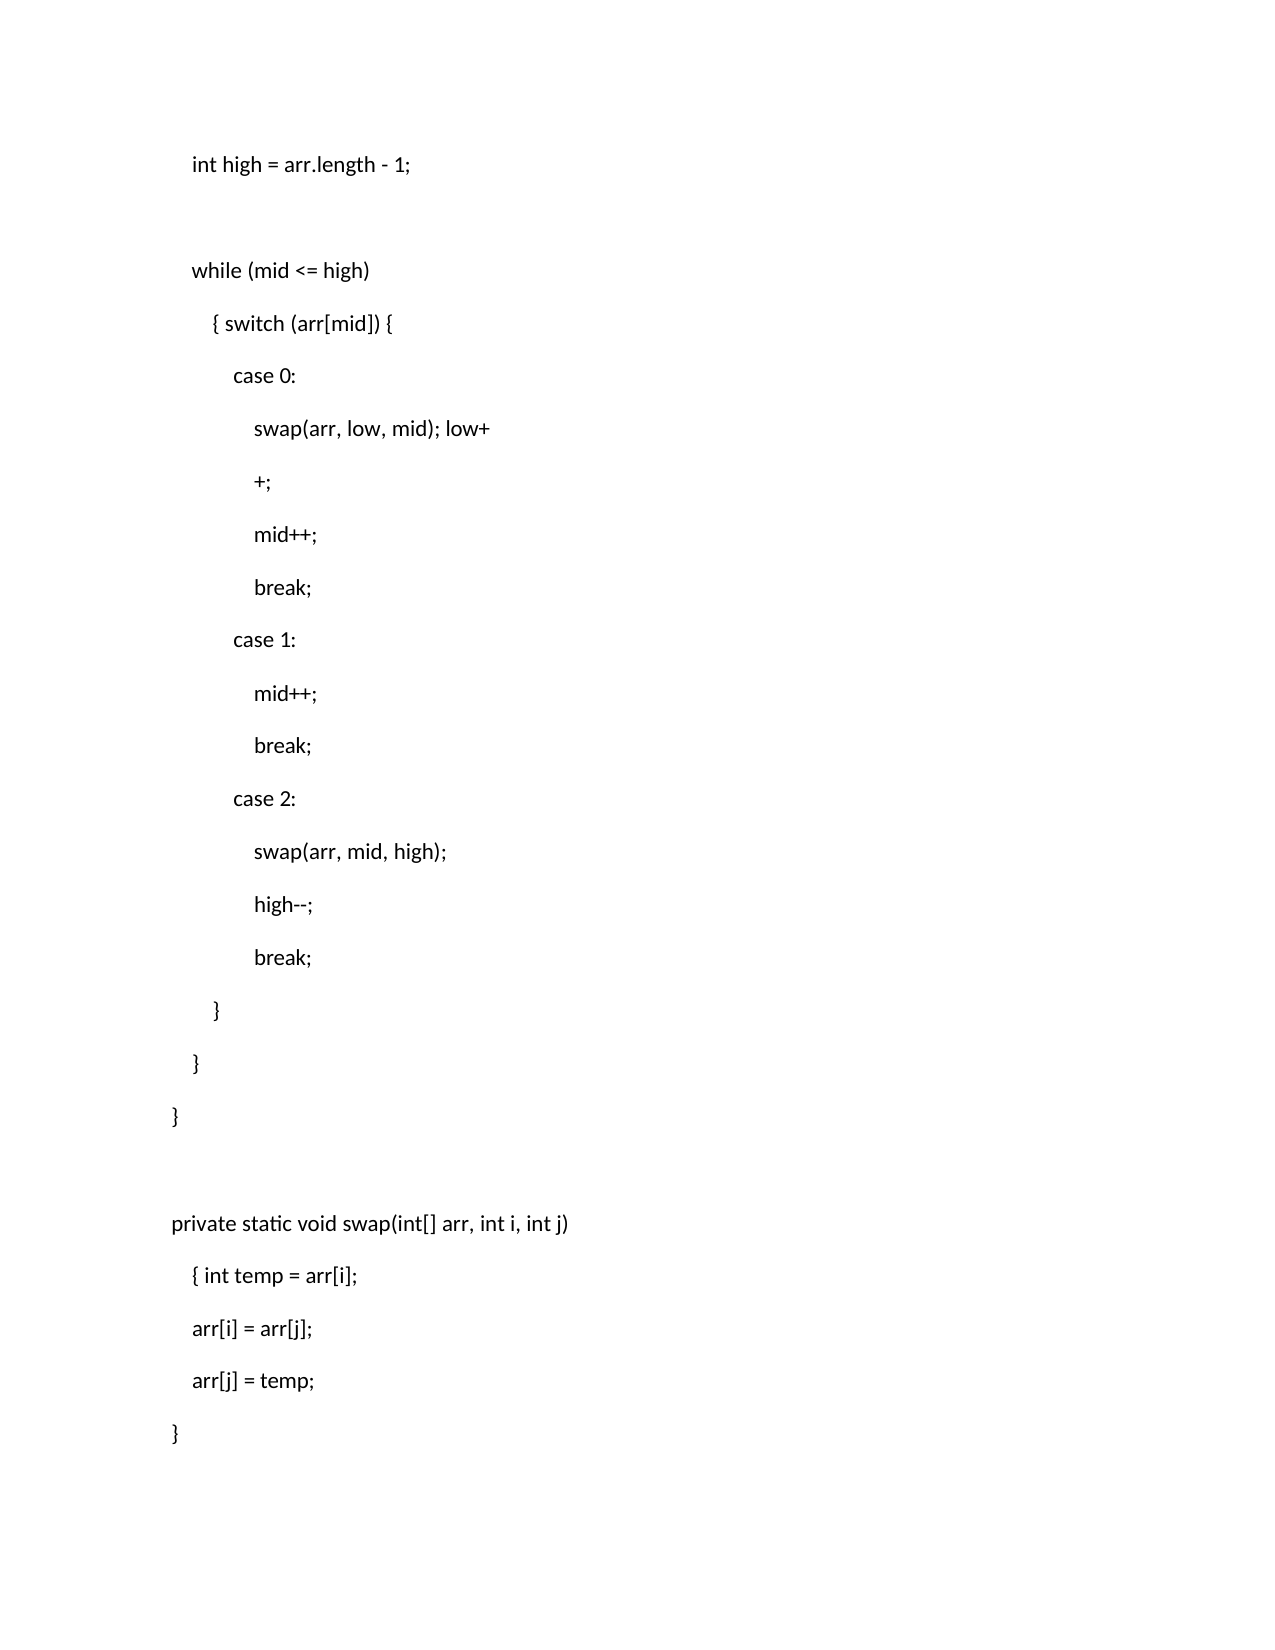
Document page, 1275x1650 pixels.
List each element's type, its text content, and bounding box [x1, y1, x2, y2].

text swap(arr, low, mid); low++; [254, 414, 491, 495]
text case 1: [233, 626, 1096, 654]
text } [171, 1102, 1096, 1130]
text case 2: [233, 784, 1096, 812]
text swap(arr, mid, high); high--; [254, 837, 447, 918]
text } [212, 996, 1096, 1024]
text case 0: [233, 362, 1096, 389]
text mid++; break; [254, 679, 319, 759]
text private static void swap(int[] arr, int i, int j) { int temp = arr[i]; [171, 1209, 599, 1289]
text arr[i] = arr[j]; arr[j] = temp; [192, 1314, 316, 1395]
text } [171, 1419, 1096, 1448]
text mid++; break; [254, 520, 319, 601]
text } [192, 1049, 1096, 1077]
text int high = arr.length - 1; [192, 150, 1096, 178]
text break; [254, 944, 1096, 971]
text while (mid <= high) { switch (arr[mid]) { [191, 256, 432, 337]
